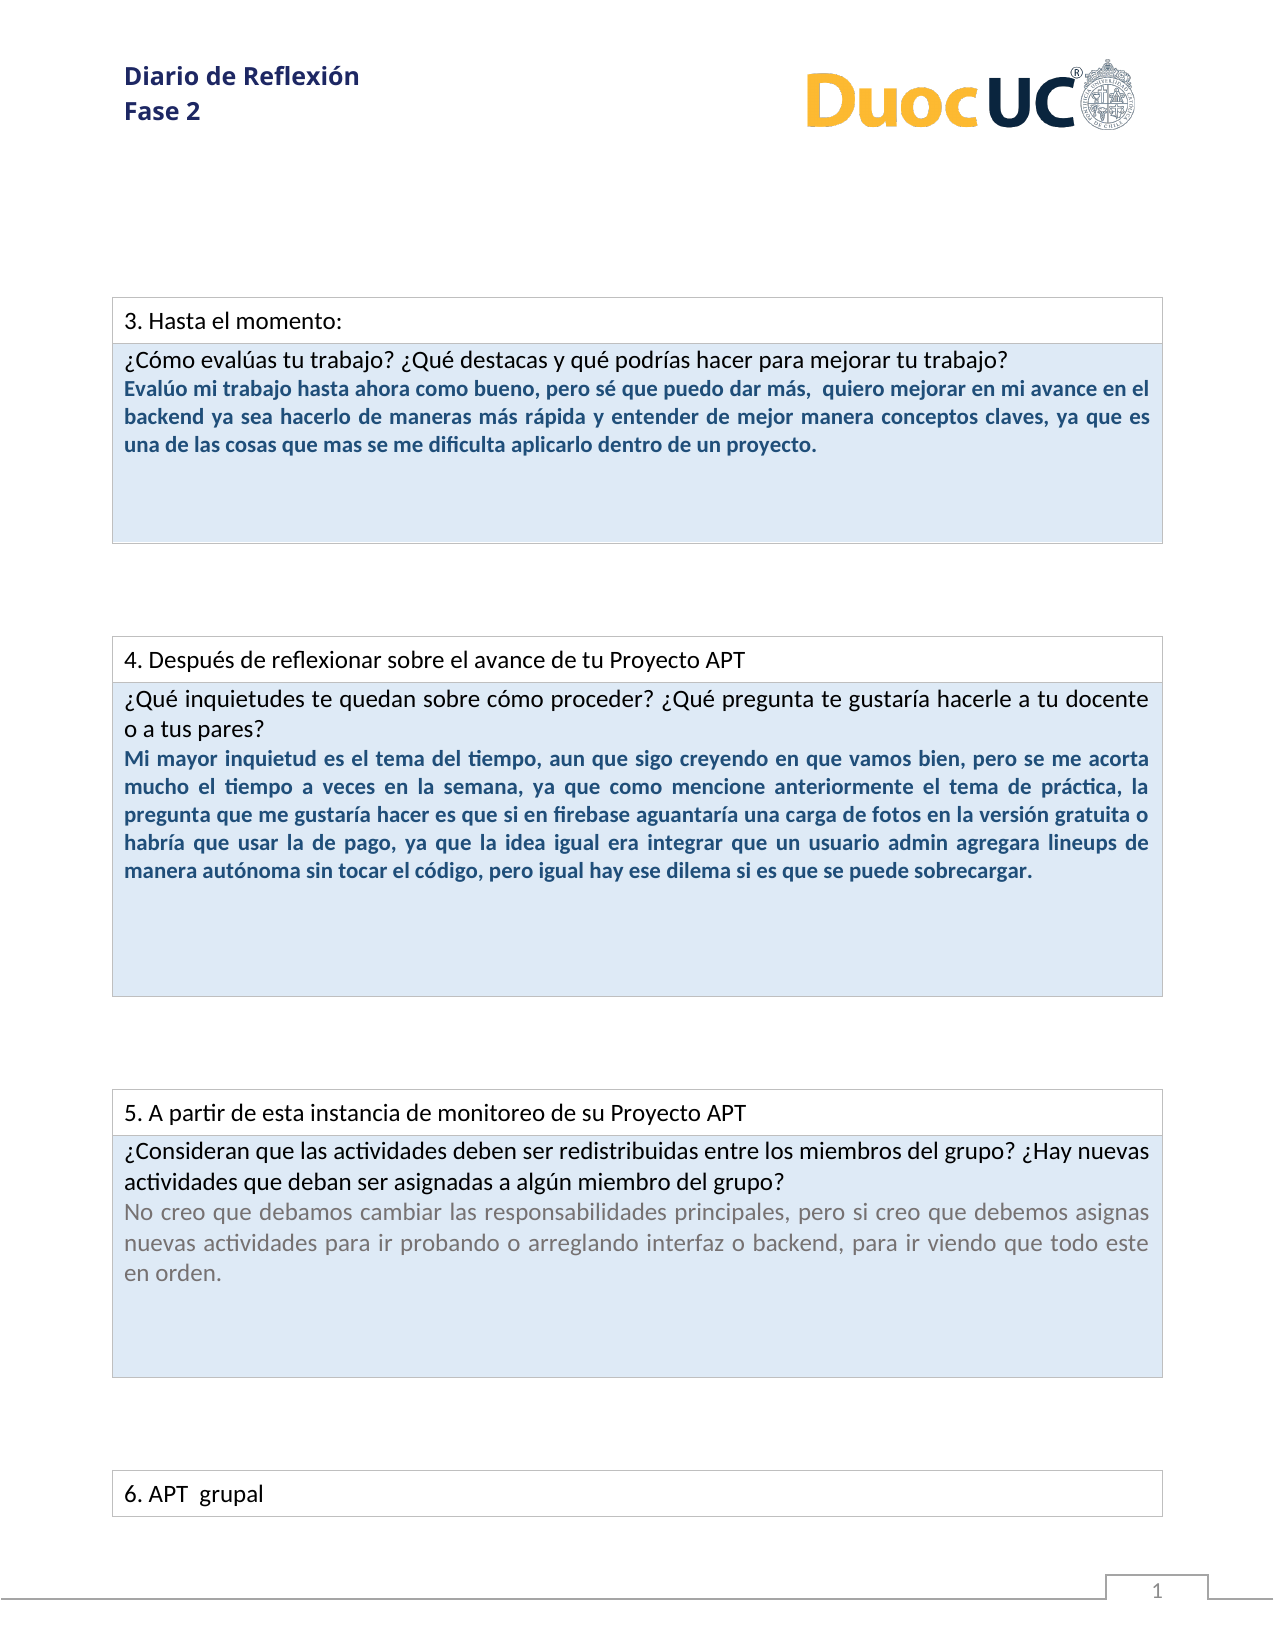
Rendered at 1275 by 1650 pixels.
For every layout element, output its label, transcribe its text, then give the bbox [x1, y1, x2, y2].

table_cell ¿Qué inquietudes te quedan sobre cómo proceder? ¿Qué pregunta te gustaría hacerle a tu docente o a tus pares? Mi mayor inquietud es el tema del tiempo, aun que sigo creyendo en que vamos bien, pero se me acorta mucho el tiempo a veces en la semana, ya que como mencione anteriormente el tema de práctica, la pregunta que me gustaría hacer es que si en firebase aguantaría una carga de fotos en la versión gratuita o habría que usar la de pago, ya que la idea igual era integrar que un usuario admin agregara lineups de manera autónoma sin tocar el código, pero igual hay ese dilema si es que se puede sobrecargar. [113, 683, 1162, 996]
table_header 5. A partir de esta instancia de monitoreo de su Proyecto APT [113, 1090, 1162, 1134]
table_header 3. Hasta el momento: [113, 298, 1162, 343]
table_cell ¿Consideran que las actividades deben ser redistribuidas entre los miembros del grupo? ¿Hay nuevas actividades que deban ser asignadas a algún miembro del grupo? No creo que debamos cambiar las responsabilidades principales, pero si creo que debemos asignas nuevas actividades para ir probando o arreglando interfaz o backend, para ir viendo que todo este en orden. [113, 1136, 1162, 1377]
picture [807, 59, 1135, 130]
table_cell ¿Cómo evalúas tu trabajo? ¿Qué destacas y qué podrías hacer para mejorar tu trabajo? Evalúo mi trabajo hasta ahora como bueno, pero sé que puedo dar más, quiero mejorar en mi avance en el backend ya sea hacerlo de maneras más rápida y entender de mejor manera conceptos claves, ya que es una de las cosas que mas se me dificulta aplicarlo dentro de un proyecto. [113, 344, 1162, 542]
table_header 4. Después de reflexionar sobre el avance de tu Proyecto APT [113, 637, 1162, 682]
table_header 6. APT grupal [113, 1471, 1162, 1516]
